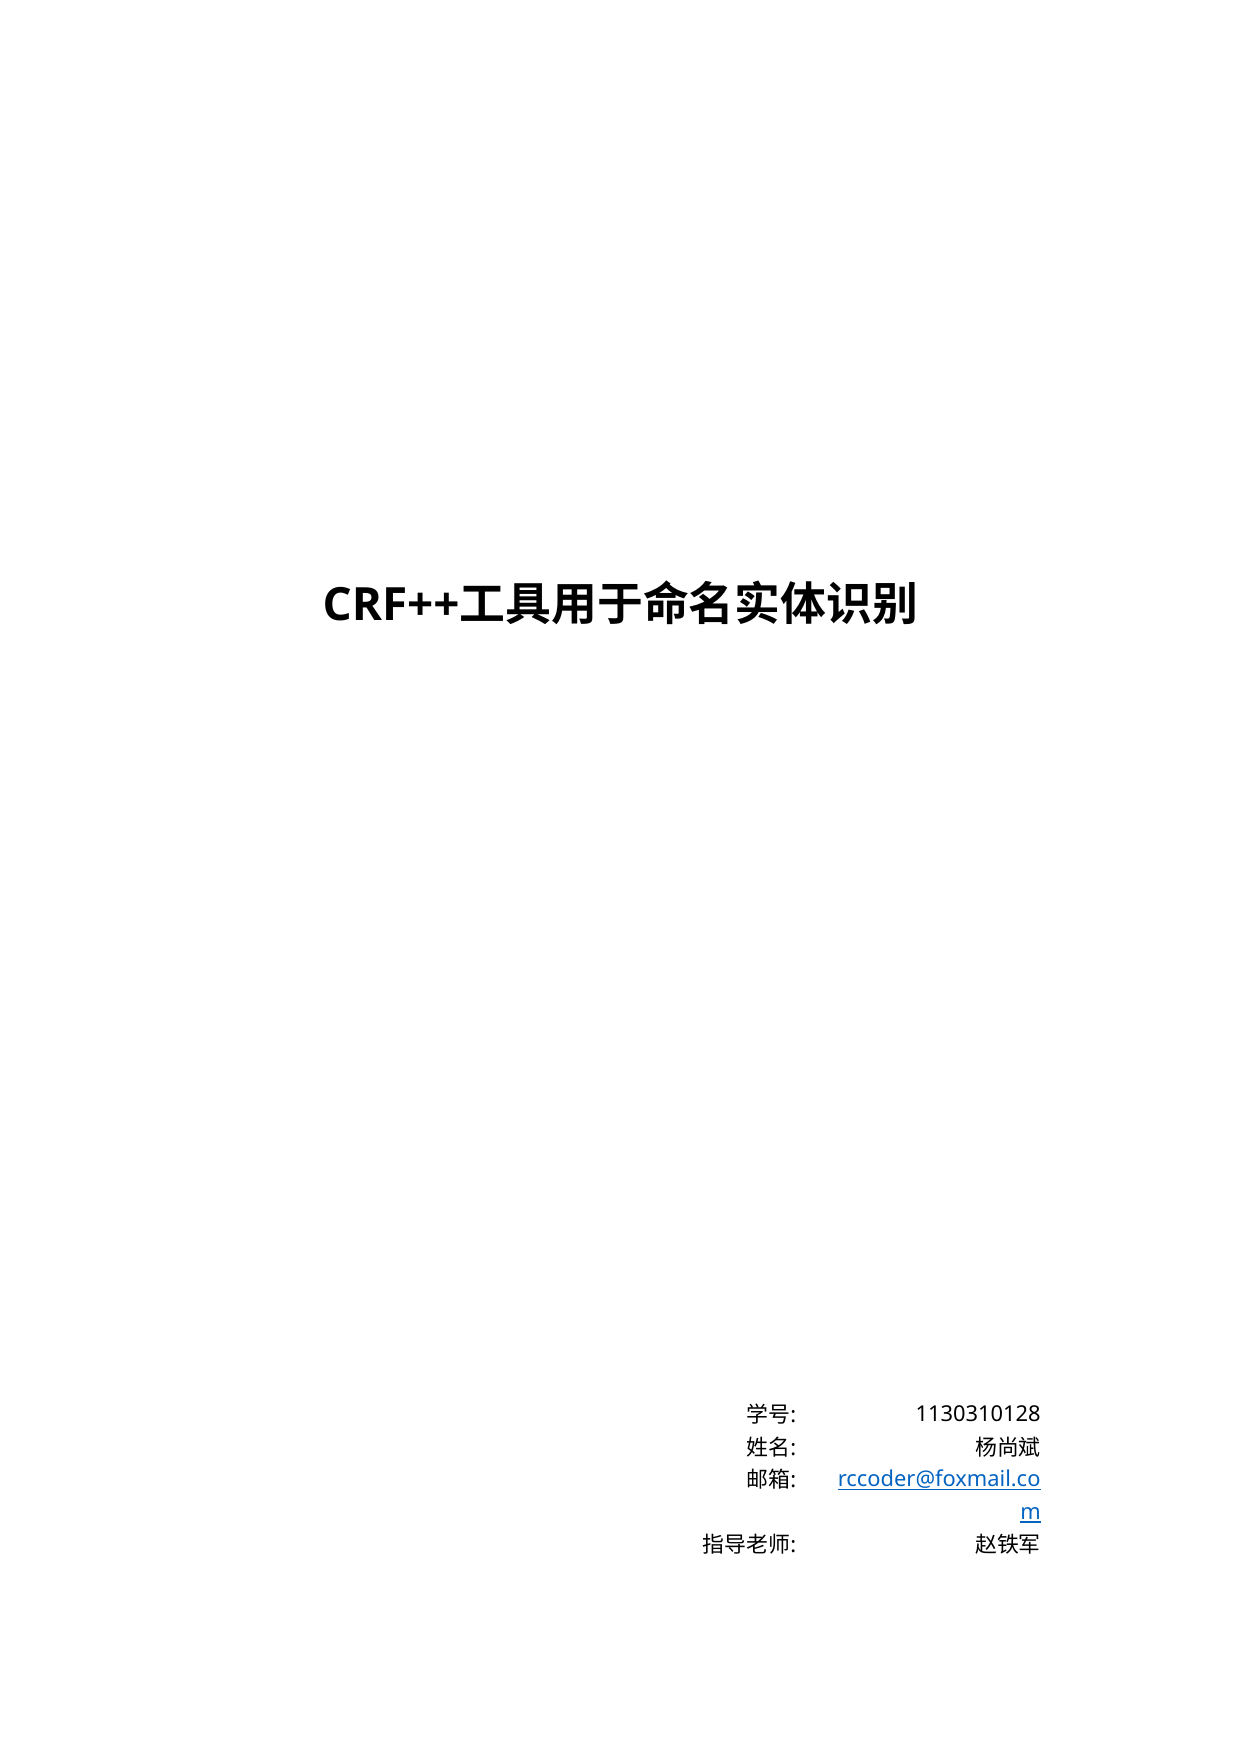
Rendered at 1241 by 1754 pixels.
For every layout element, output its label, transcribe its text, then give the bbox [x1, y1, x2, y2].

table_cell rccoder@foxmail.com [807, 1462, 1052, 1527]
text CRF++工具用于命名实体识别 [187, 552, 1053, 649]
table_cell 杨尚斌 [807, 1430, 1052, 1462]
table_header 1130310128 [807, 1397, 1052, 1429]
table_cell 赵铁军 [807, 1527, 1052, 1559]
table_cell 邮箱: [188, 1462, 807, 1527]
table_cell 姓名: [188, 1430, 807, 1462]
table_header 学号: [188, 1397, 807, 1429]
table_cell 指导老师: [188, 1527, 807, 1559]
